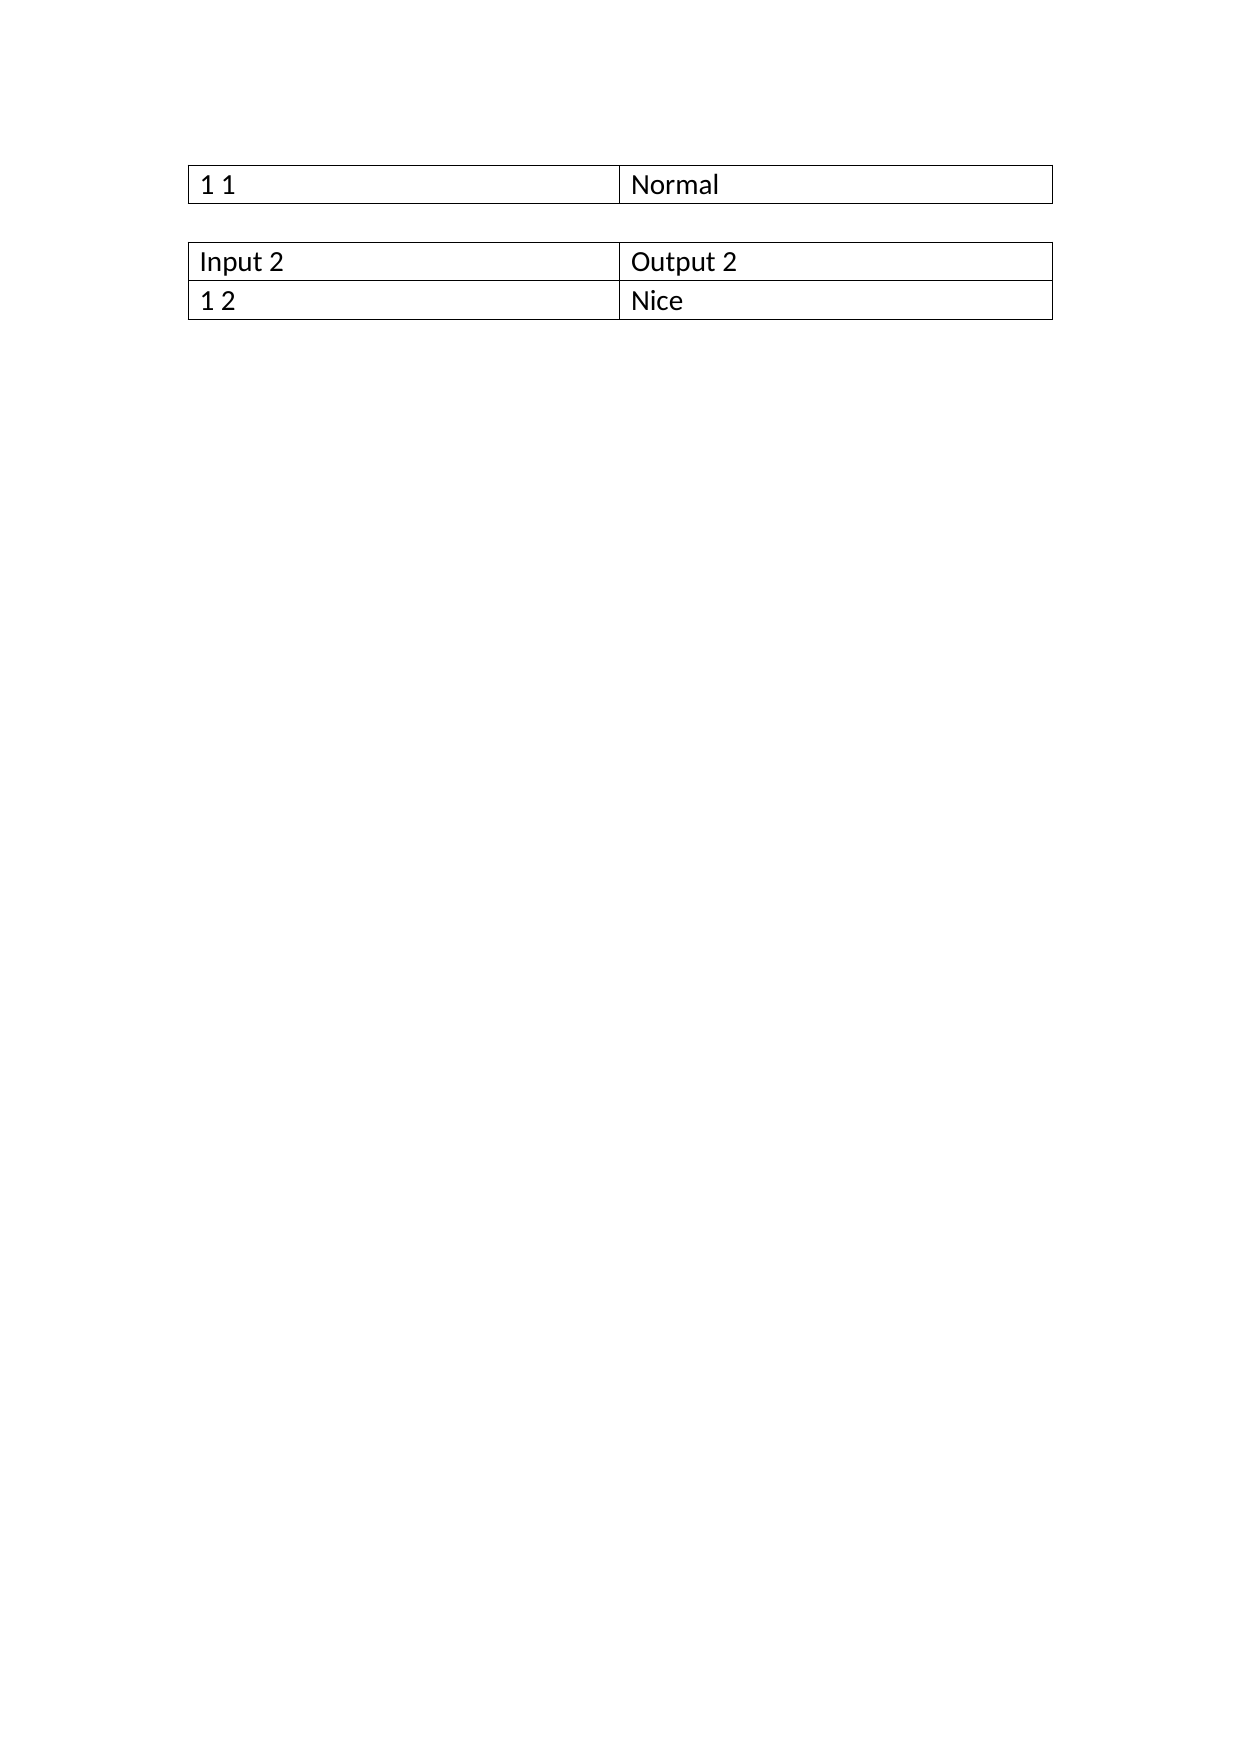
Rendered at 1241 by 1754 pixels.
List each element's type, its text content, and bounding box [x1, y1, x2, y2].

table_header Output 2 [620, 243, 1052, 280]
table_cell Normal [620, 166, 1052, 203]
table_cell 1 1 [189, 166, 619, 203]
table_header Input 2 [189, 243, 619, 280]
table_cell Nice [620, 281, 1052, 319]
table_cell 1 2 [189, 281, 619, 319]
